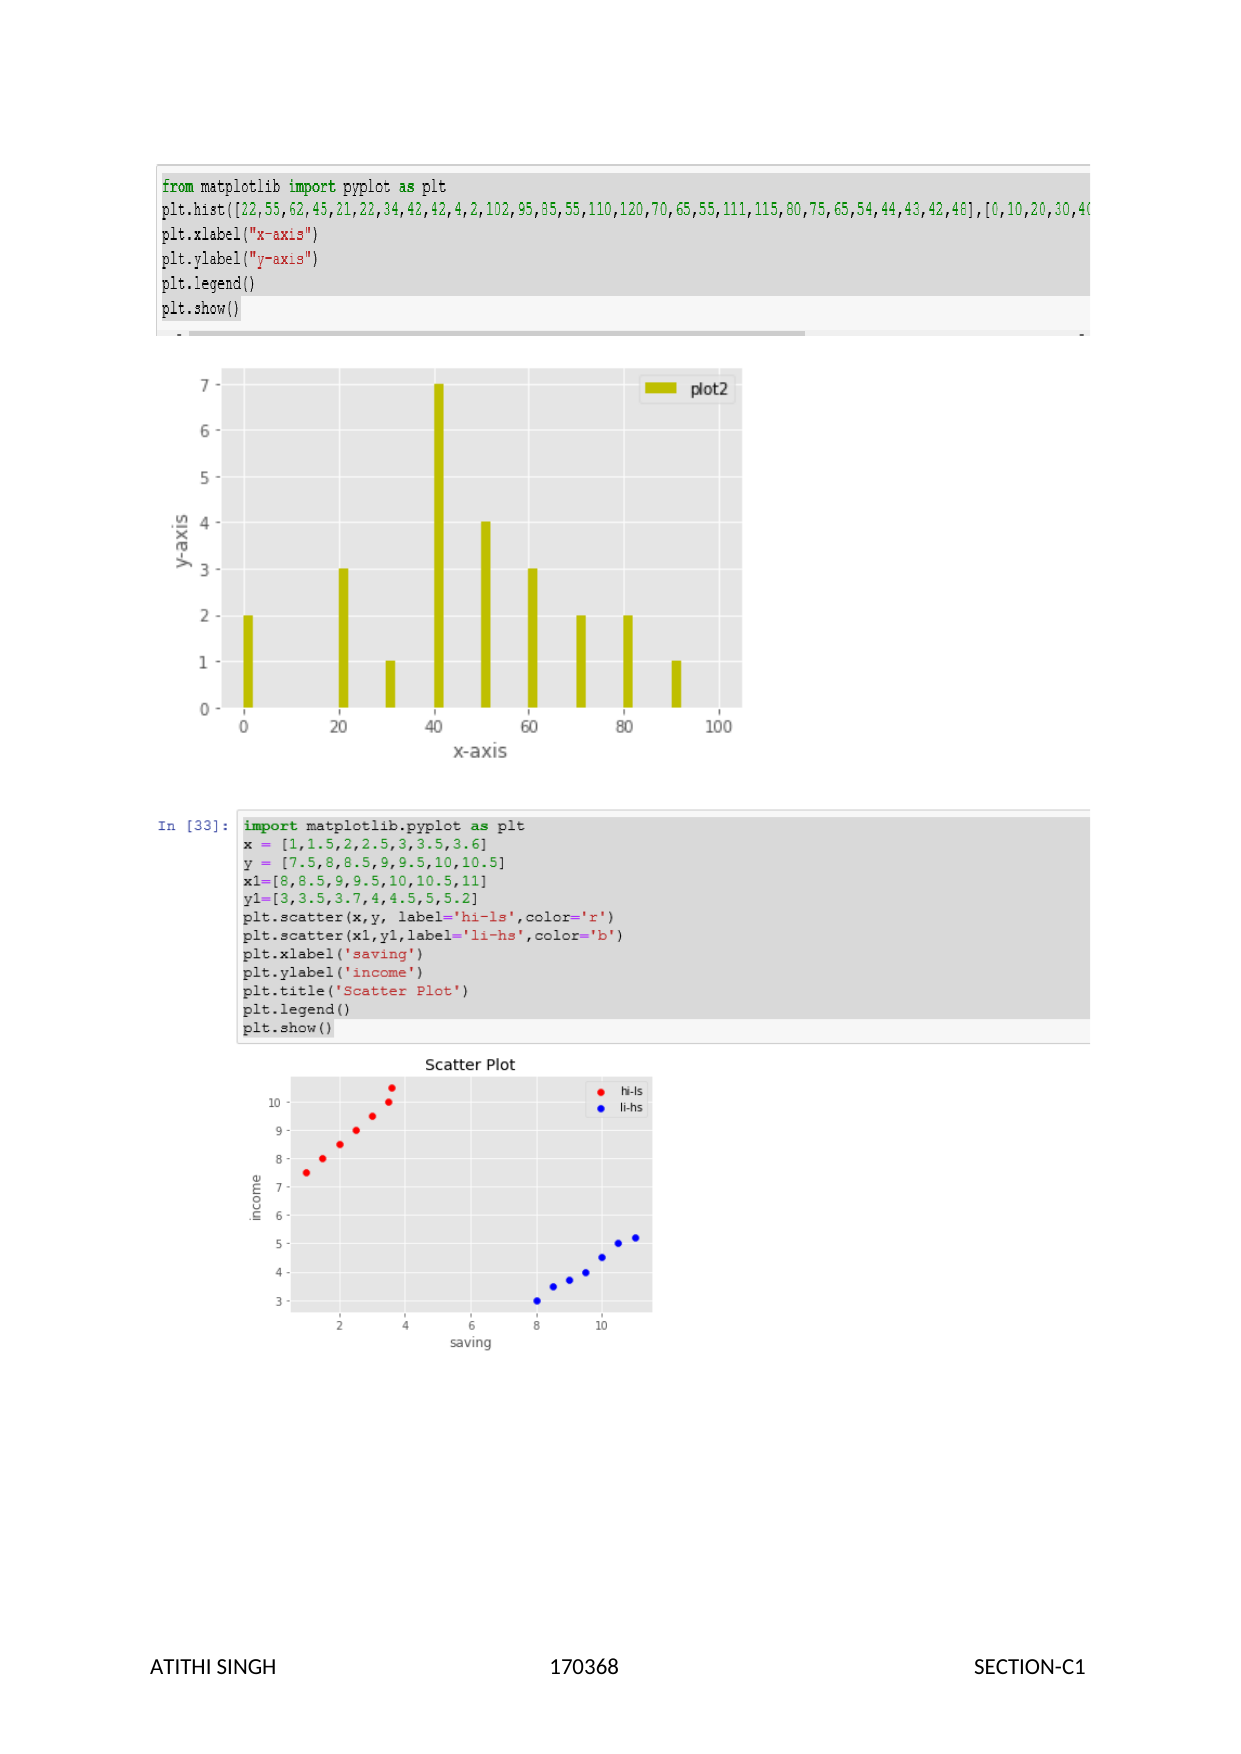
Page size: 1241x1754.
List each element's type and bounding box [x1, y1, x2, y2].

picture [150, 150, 1091, 336]
picture [150, 356, 944, 783]
picture [150, 803, 1091, 1358]
